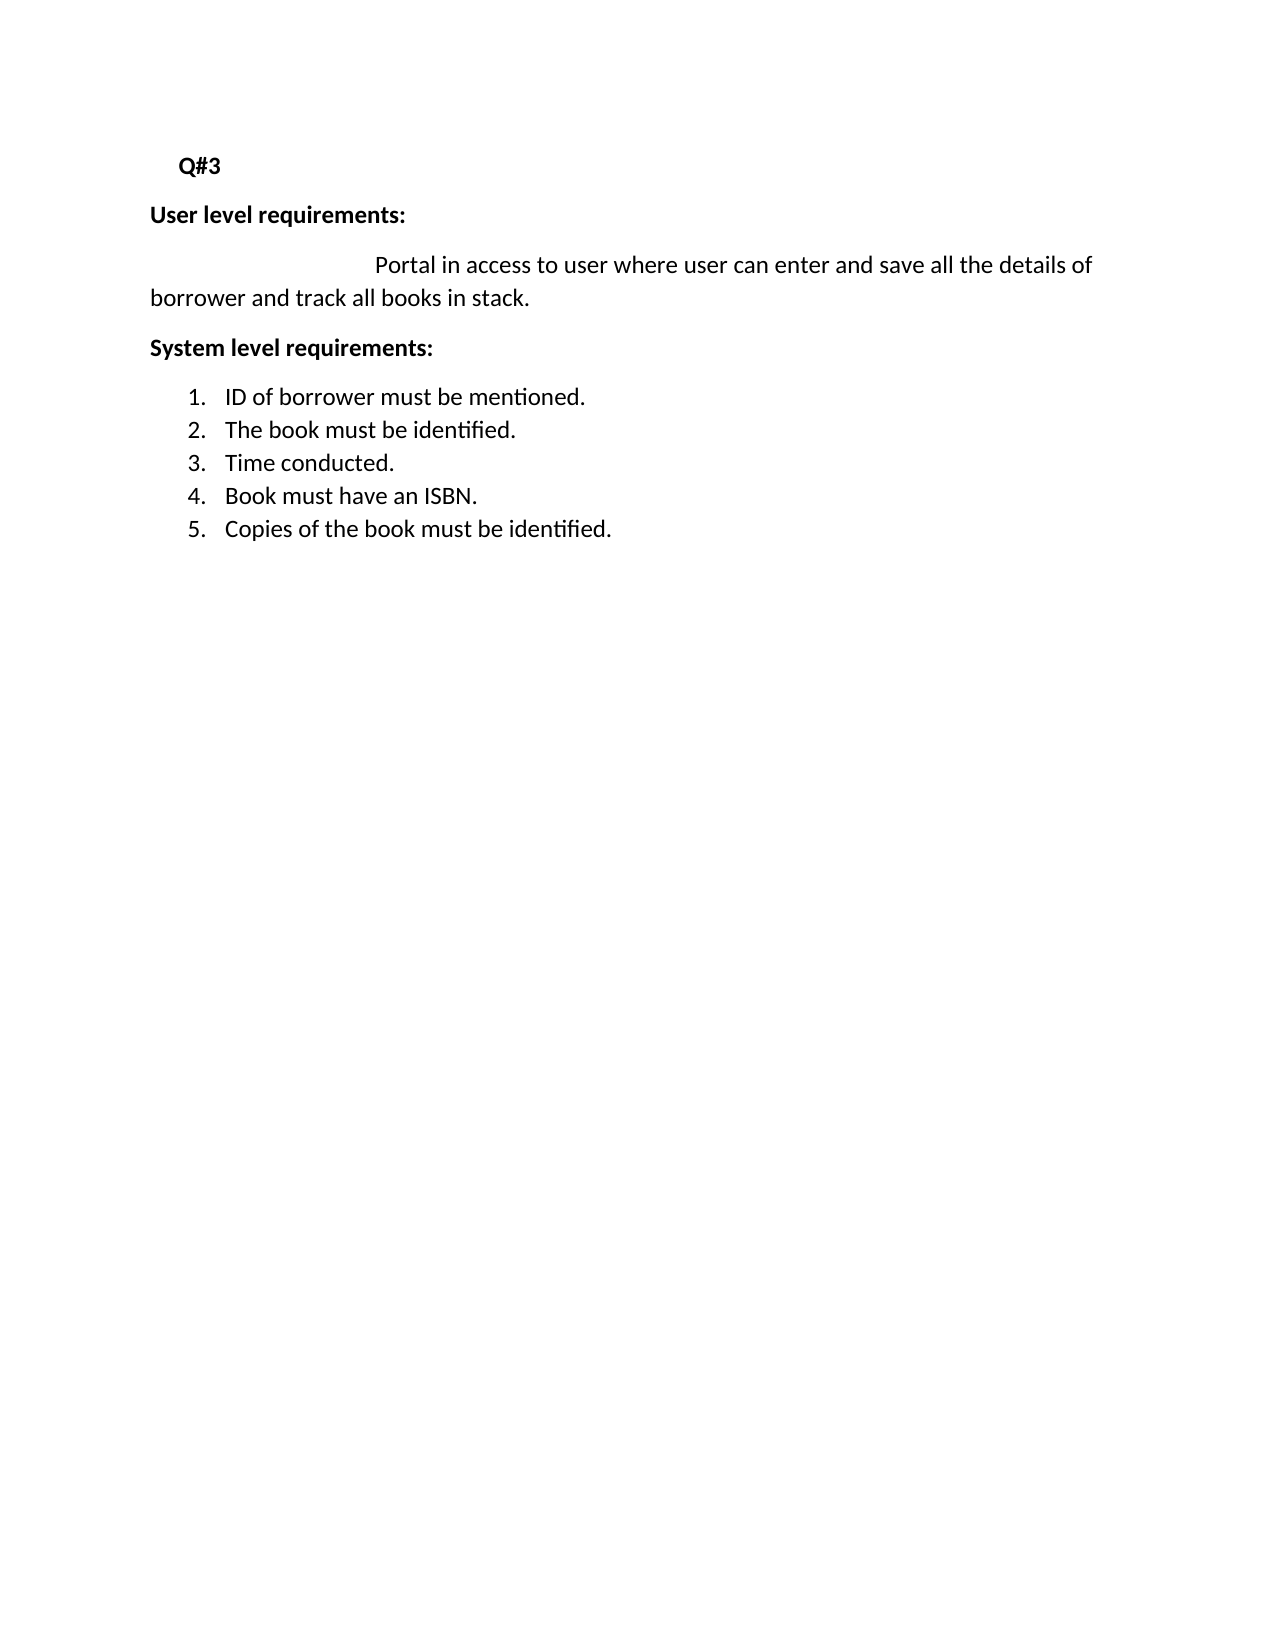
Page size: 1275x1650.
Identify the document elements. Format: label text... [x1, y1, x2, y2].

list The book must be identified. [187, 414, 1125, 445]
list Time conducted. [187, 447, 1125, 478]
text Portal in access to user where user can enter and save all the details of borrower and track all books in stack. [150, 249, 1125, 313]
list Book must have an ISBN. [187, 480, 1125, 511]
list ID of borrower must be mentioned. [187, 381, 1125, 412]
text System level requirements: [150, 332, 1125, 362]
list Copies of the book must be identified. [187, 513, 1125, 543]
text Q#3 [150, 150, 1125, 181]
text User level requirements: [150, 199, 1125, 230]
